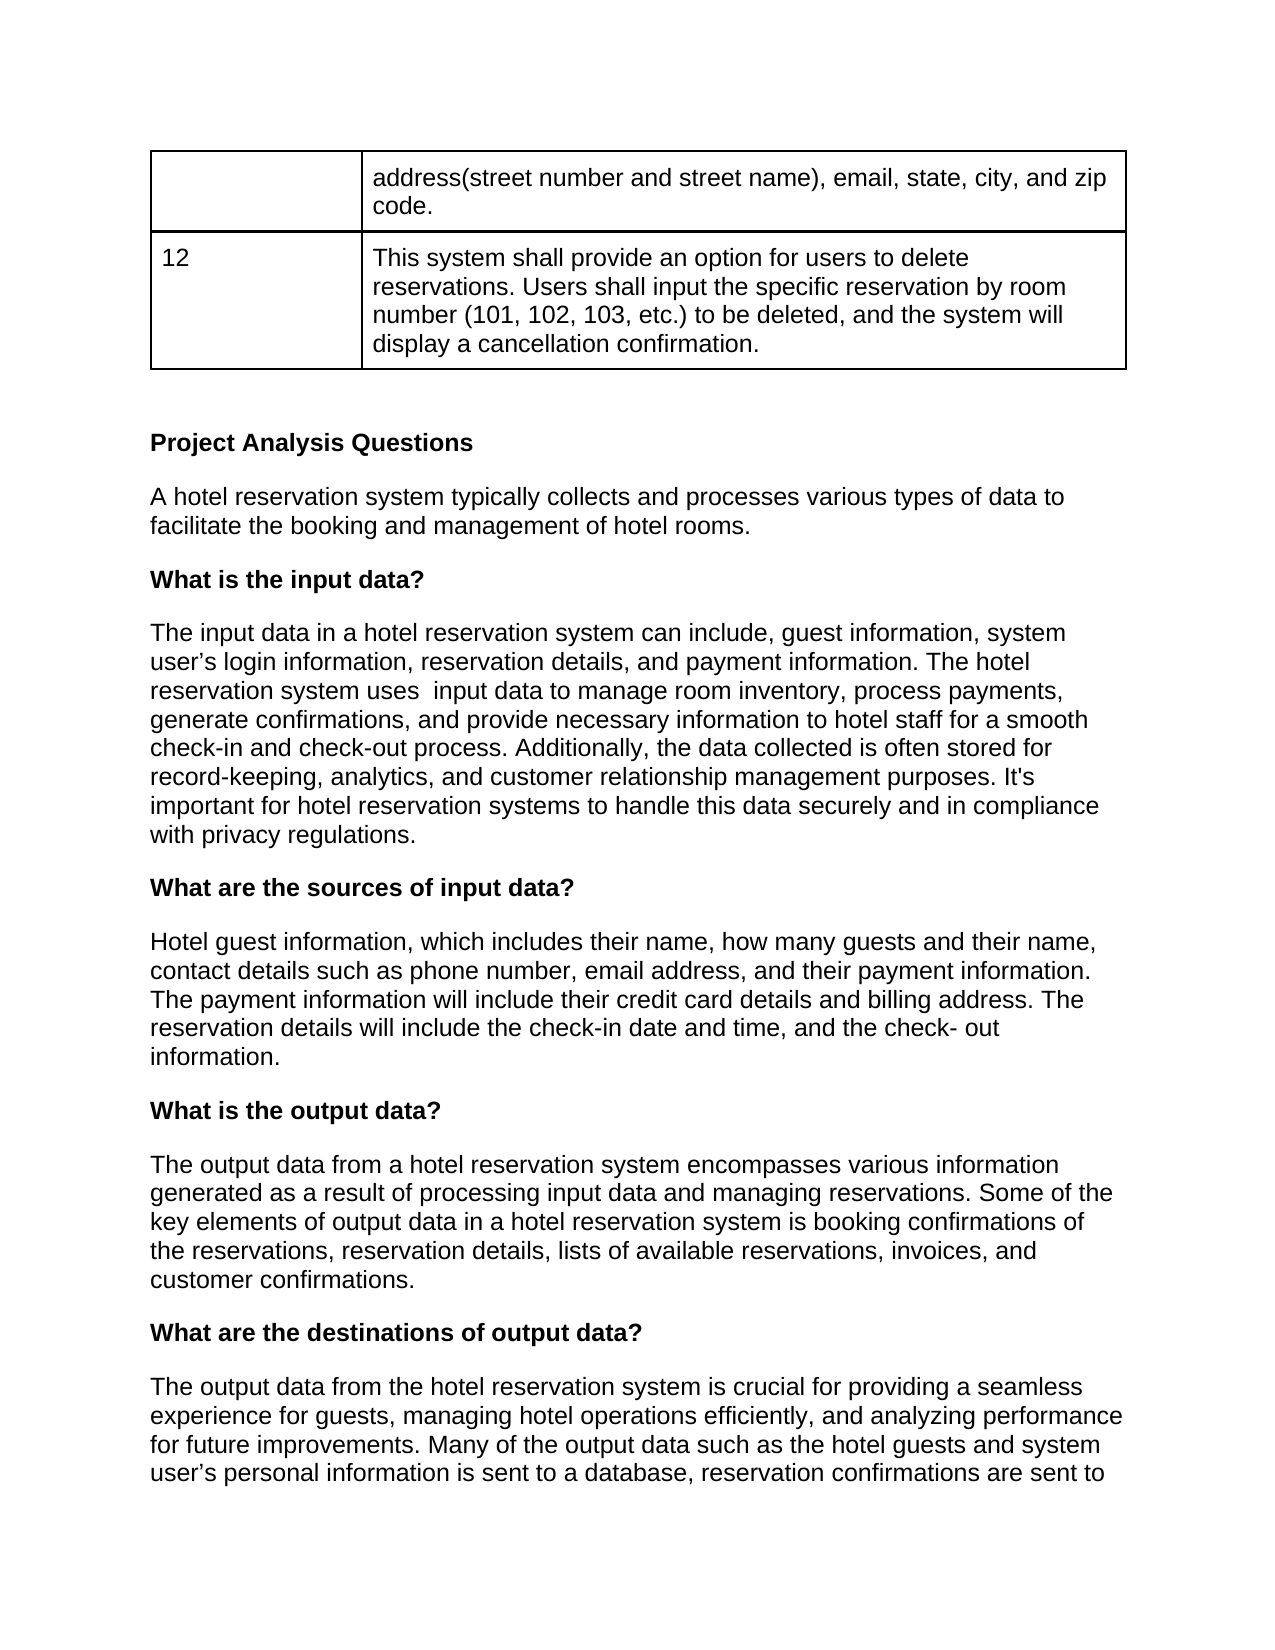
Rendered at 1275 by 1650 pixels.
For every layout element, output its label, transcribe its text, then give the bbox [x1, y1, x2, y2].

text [150, 1372, 1125, 1487]
text Hotel guest information, which includes their name, how many guests and their name, contact details such as phone number, email address, and their payment information. The payment information will include their credit card details and billing address. The reservation details will include the check-in date and time, and the check- out information. [150, 927, 1125, 1071]
text A hotel reservation system typically collects and processes various types of data to facilitate the booking and management of hotel rooms. [150, 482, 1125, 540]
table_cell 11 [152, 152, 361, 230]
table_cell 12 [152, 233, 361, 368]
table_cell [363, 152, 1125, 230]
text What is the output data? [150, 1096, 1125, 1125]
text The output data from a hotel reservation system encompasses various information generated as a result of processing input data and managing reservations. Some of the key elements of output data in a hotel reservation system is booking confirmations of the reservations, reservation details, lists of available reservations, invoices, and customer confirmations. [150, 1150, 1125, 1293]
text Project Analysis Questions [150, 428, 1125, 457]
text What are the sources of input data? [150, 873, 1125, 902]
table_cell This system shall provide an option for users to delete reservations. Users shall input the specific reservation by room number (101, 102, 103, etc.) to be deleted, and the system will display a cancellation confirmation. [363, 233, 1125, 368]
text What is the input data? [150, 565, 1125, 593]
text The input data in a hotel reservation system can include, guest information, system user’s login information, reservation details, and payment information. The hotel reservation system uses input data to manage room inventory, process payments, generate confirmations, and provide necessary information to hotel staff for a smooth check-in and check-out process. Additionally, the data collected is often stored for record-keeping, analytics, and customer relationship management purposes. It's important for hotel reservation systems to handle this data securely and in compliance with privacy regulations. [150, 618, 1125, 848]
text What are the destinations of output data? [150, 1318, 1125, 1347]
